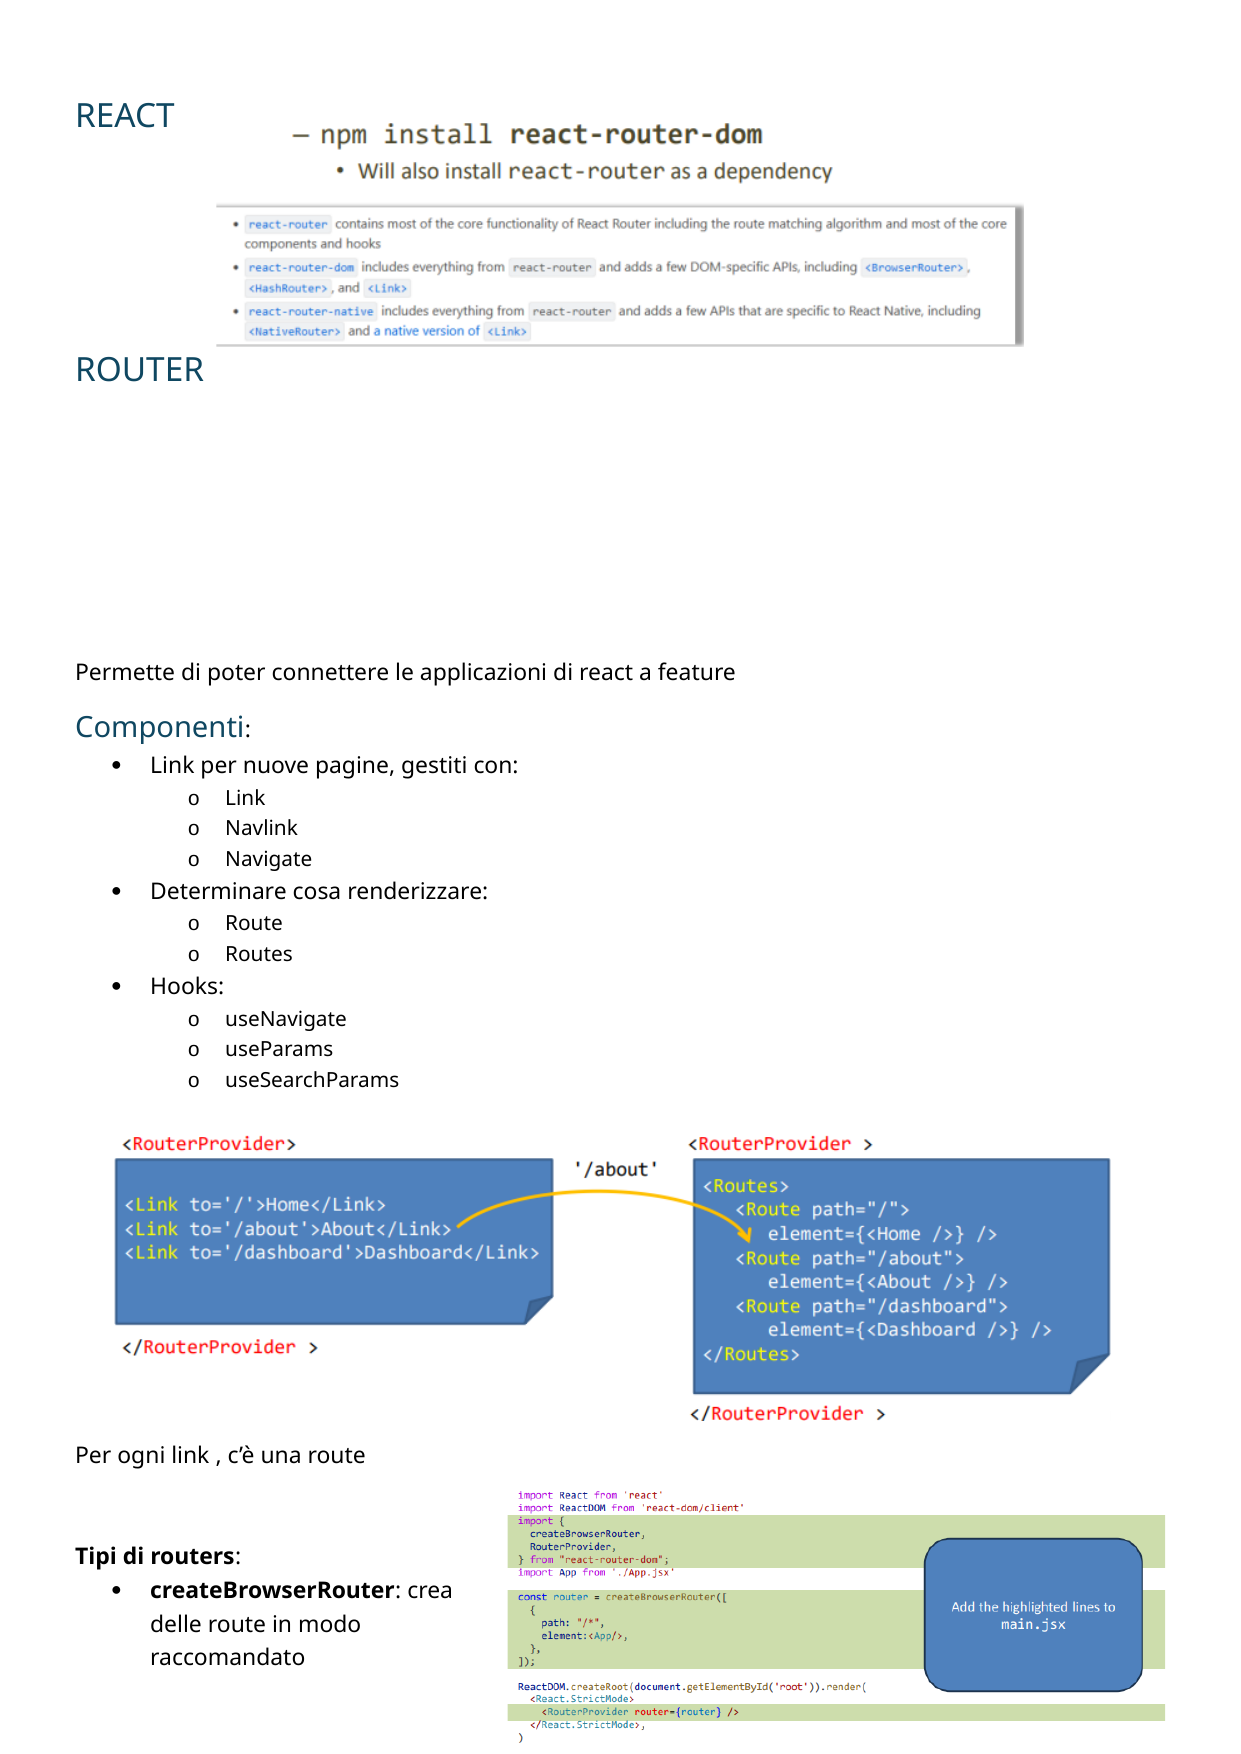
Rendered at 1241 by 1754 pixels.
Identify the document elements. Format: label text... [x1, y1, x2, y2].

list useParams [187, 1034, 1165, 1063]
list Link per nuove pagine, gestiti con: [112, 749, 1165, 780]
picture [507, 1487, 1166, 1754]
text Tipi di routers: [75, 1540, 507, 1571]
list Link [187, 783, 1165, 811]
text Permette di poter connettere le applicazioni di react a feature [75, 656, 1165, 687]
list Determinare cosa renderizzare: [112, 875, 1165, 906]
picture [112, 1130, 1112, 1421]
list Routes [187, 939, 1165, 968]
list Hooks: [112, 970, 1165, 1001]
picture [216, 117, 1024, 347]
text Componenti: [75, 706, 1165, 746]
list useSearchParams [187, 1065, 1165, 1094]
list Route [187, 908, 1165, 937]
list Navigate [187, 844, 1165, 873]
list createBrowserRouter: crea delle route in modo raccomandato [112, 1574, 507, 1672]
list Navlink [187, 813, 1165, 842]
list useNavigate [187, 1004, 1165, 1032]
